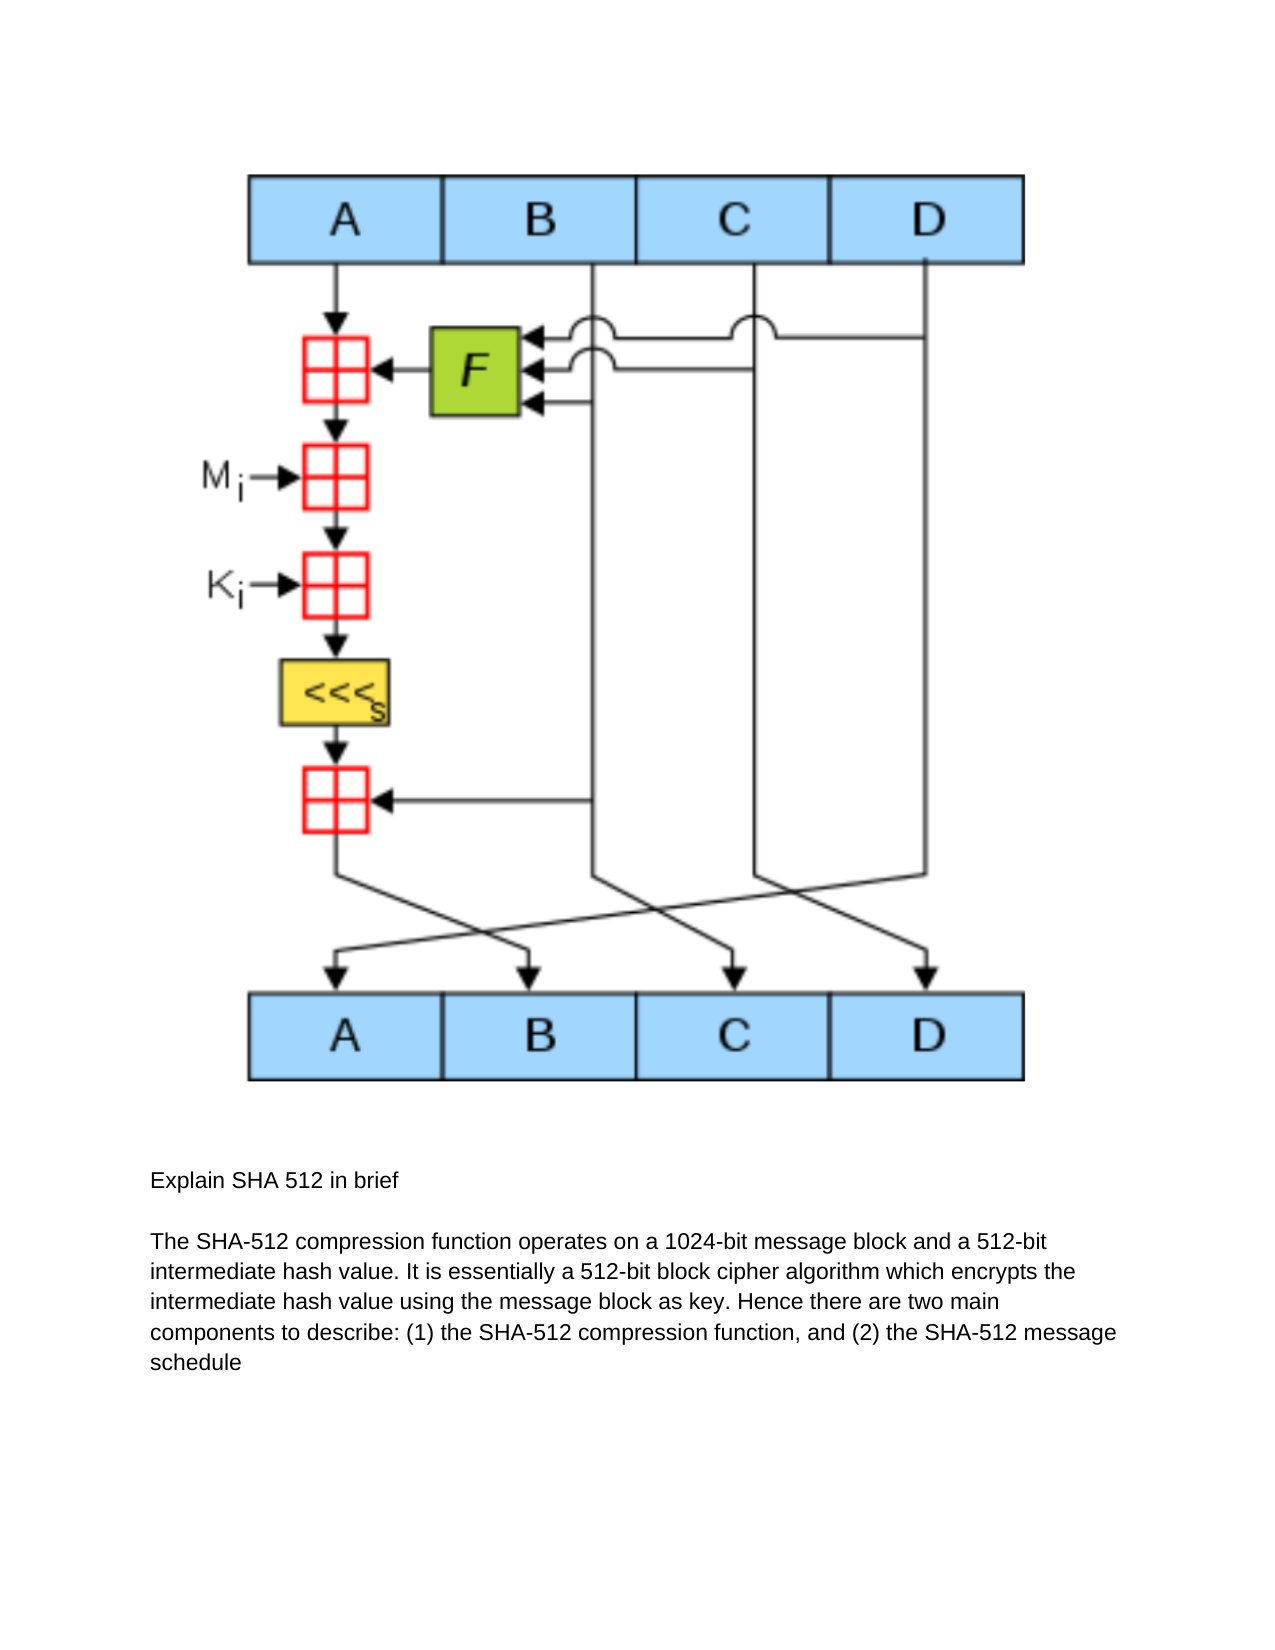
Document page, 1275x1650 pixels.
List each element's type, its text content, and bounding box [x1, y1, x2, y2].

text Explain SHA 512 in brief [150, 1167, 1125, 1194]
picture [150, 150, 1125, 1134]
text The SHA-512 compression function operates on a 1024-bit message block and a 512-bit intermediate hash value. It is essentially a 512-bit block cipher algorithm which encrypts the intermediate hash value using the message block as key. Hence there are two main components to describe: (1) the SHA-512 compression function, and (2) the SHA-512 message schedule [150, 1228, 1125, 1375]
